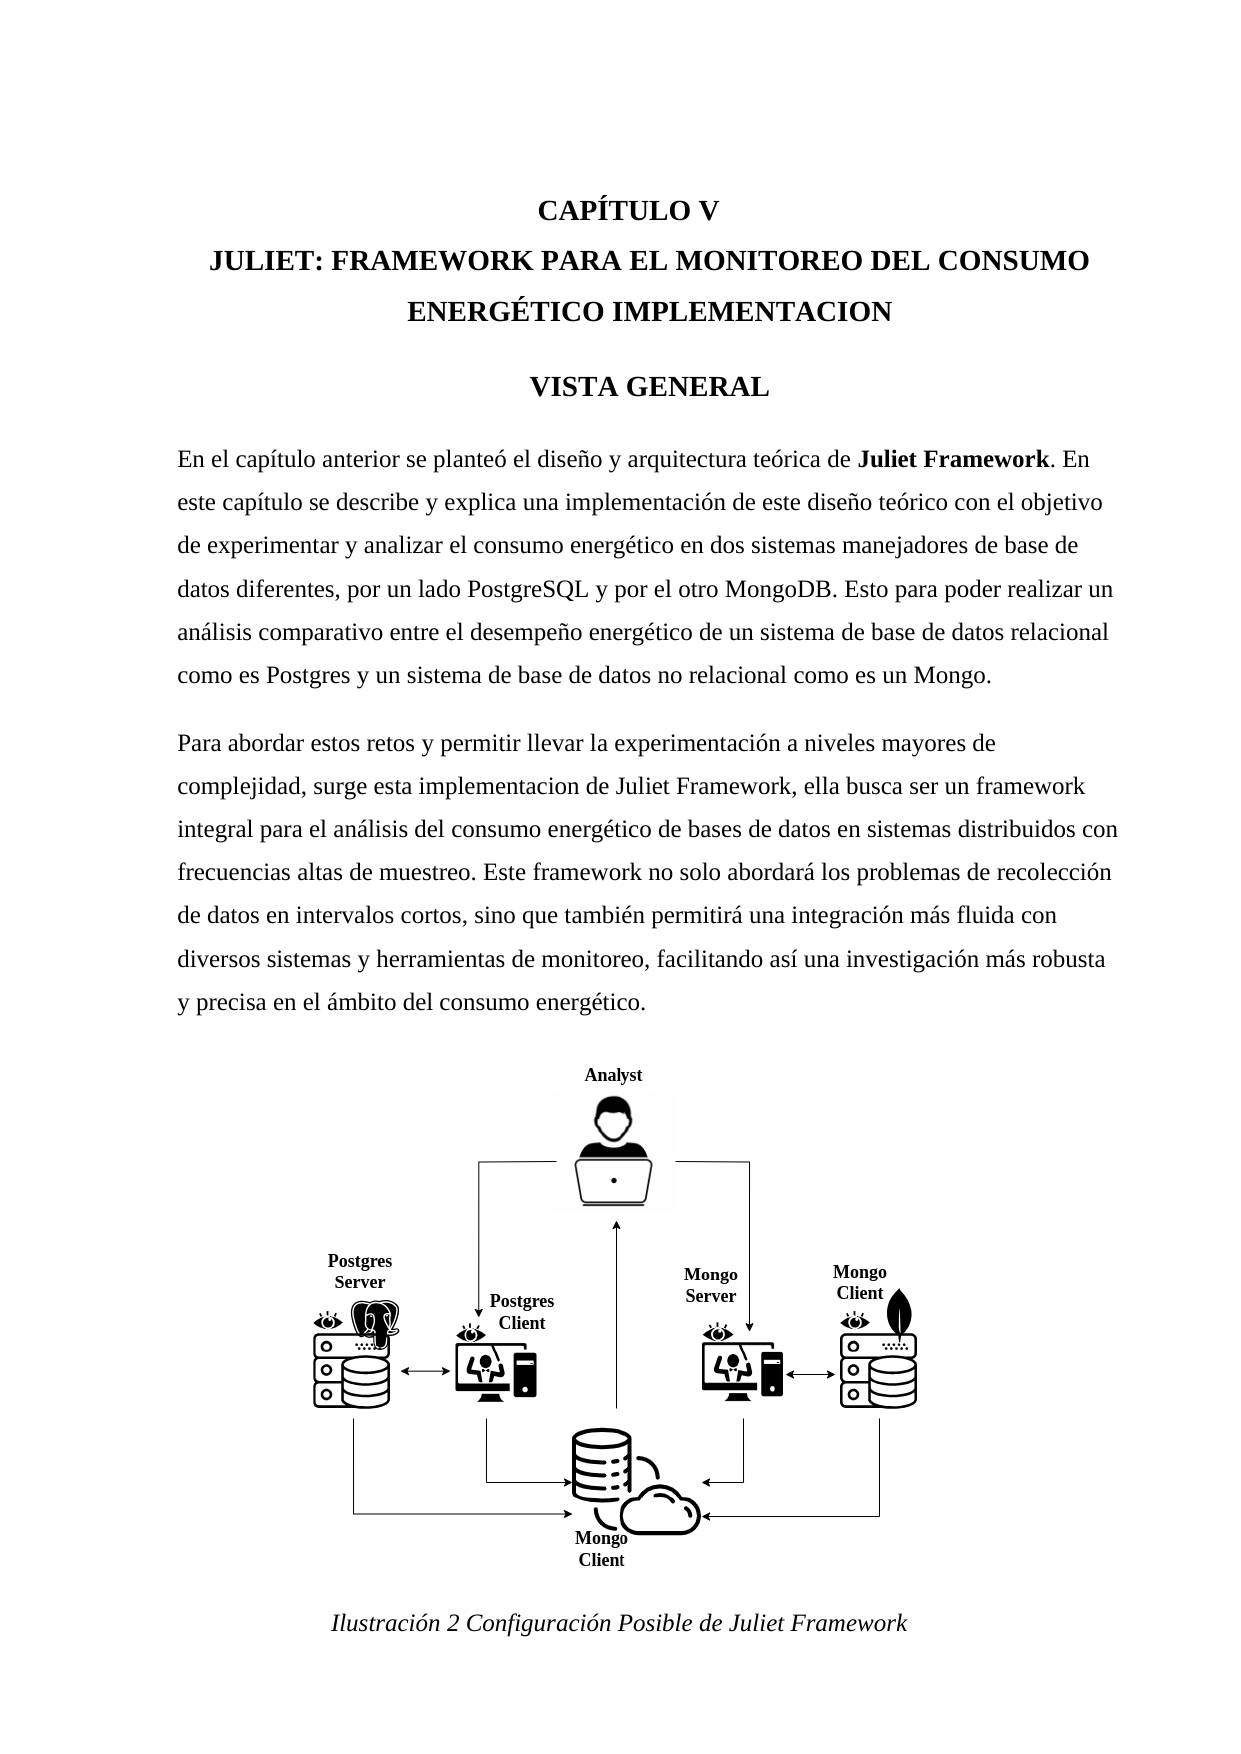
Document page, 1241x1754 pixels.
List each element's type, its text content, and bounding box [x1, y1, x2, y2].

text En el capítulo anterior se planteó el diseño y arquitectura teórica de Juliet Framework. En este capítulo se describe y explica una implementación de este diseño teórico con el objetivo de experimentar y analizar el consumo energético en dos sistemas manejadores de base de datos diferentes, por un lado PostgreSQL y por el otro MongoDB. Esto para poder realizar un análisis comparativo entre el desempeño energético de un sistema de base de datos relacional como es Postgres y un sistema de base de datos no relacional como es un Mongo. [177, 444, 1122, 689]
picture [313, 1060, 928, 1570]
text Para abordar estos retos y permitir llevar la experimentación a niveles mayores de complejidad, surge esta implementacion de Juliet Framework, ella busca ser un framework integral para el análisis del consumo energético de bases de datos en sistemas distribuidos con frecuencias altas de muestreo. Este framework no solo abordará los problemas de recolección de datos en intervalos cortos, sino que también permitirá una integración más fluida con diversos sistemas y herramientas de monitoreo, facilitando así una investigación más robusta y precisa en el ámbito del consumo energético. [177, 728, 1122, 1016]
text VISTA GENERAL [177, 369, 1122, 402]
subtitle JULIET: FRAMEWORK PARA EL MONITOREO DEL CONSUMO ENERGÉTICO IMPLEMENTACION [177, 193, 1122, 327]
